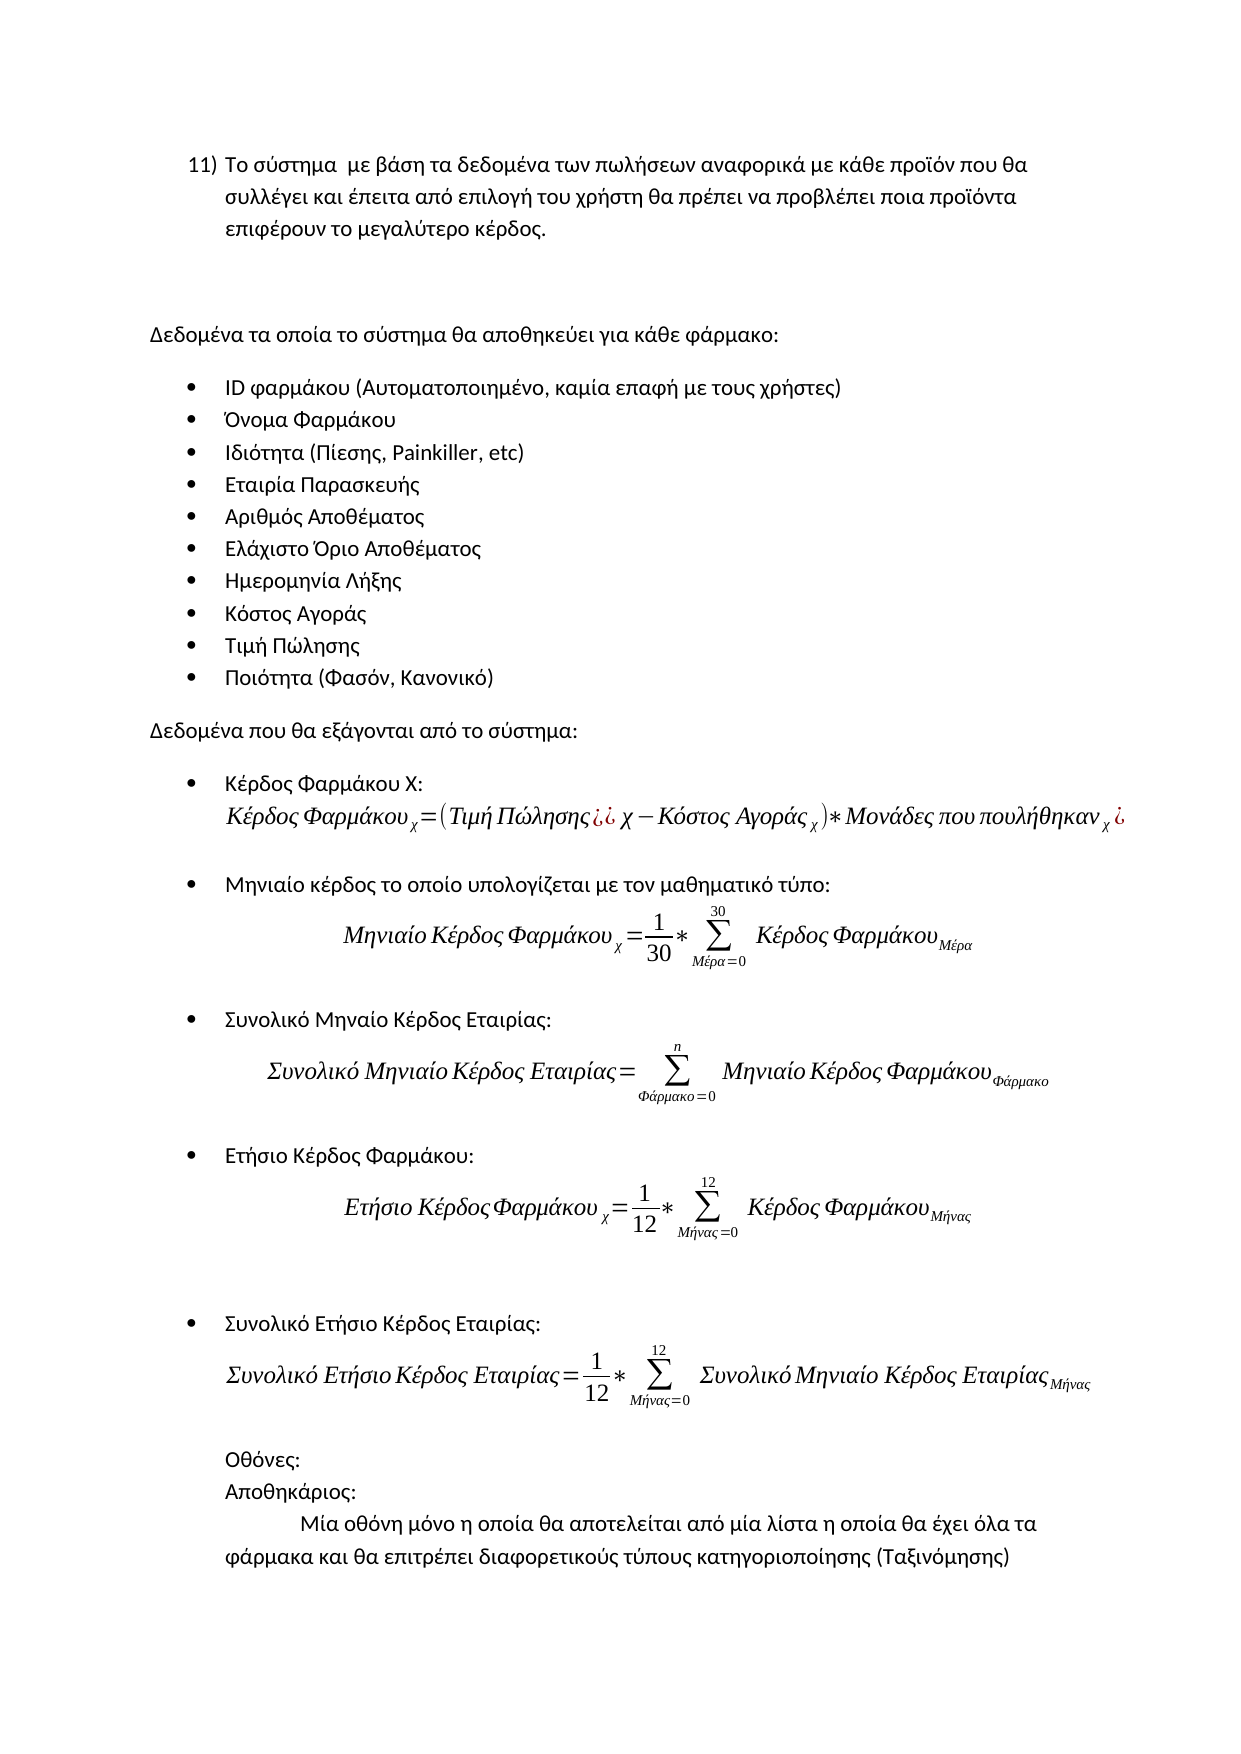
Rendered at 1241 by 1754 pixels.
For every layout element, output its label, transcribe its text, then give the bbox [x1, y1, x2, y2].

list Κέρδος Φαρμάκου Χ: [187, 769, 1090, 797]
list Ελάχιστο Όριο Αποθέματος [187, 534, 1090, 562]
list Τιμή Πώλησης [187, 631, 1090, 659]
list Το σύστημα με βάση τα δεδομένα των πωλήσεων αναφορικά με κάθε προϊόν που θα συλλέγει και έπειτα από επιλογή του χρήστη θα πρέπει να προβλέπει ποια προϊόντα επιφέρουν το μεγαλύτερο κέρδος. [187, 150, 1090, 242]
list Συνολικό Μηναίο Κέρδος Εταιρίας: [187, 1006, 1090, 1033]
list Ιδιότητα (Πίεσης, Painkiller, etc) [187, 438, 1090, 466]
list Κόστος Αγοράς [187, 599, 1090, 627]
list Συνολικό Ετήσιο Κέρδος Εταιρίας: [187, 1309, 1090, 1337]
list Αριθμός Αποθέματος [187, 502, 1090, 530]
list Μηνιαίο κέρδος το οποίο υπολογίζεται με τον μαθηματικό τύπο: [187, 870, 1090, 898]
list Ετήσιο Κέρδος Φαρμάκου: [187, 1141, 1090, 1169]
text Δεδομένα που θα εξάγονται από το σύστημα: [150, 716, 1090, 744]
list Οθόνες: [225, 1445, 1090, 1473]
text Δεδομένα τα οποία το σύστημα θα αποθηκεύει για κάθε φάρμακο: [150, 320, 1090, 348]
list Ποιότητα (Φασόν, Κανονικό) [187, 663, 1090, 691]
list Ημερομηνία Λήξης [187, 567, 1090, 594]
list Μία οθόνη μόνο η οποία θα αποτελείται από μία λίστα η οποία θα έχει όλα τα φάρμακα και θα επιτρέπει διαφορετικούς τύπους κατηγοριοποίησης (Ταξινόμησης) [225, 1509, 1090, 1570]
list ID φαρμάκου (Αυτοματοποιημένο, καμία επαφή με τους χρήστες) [187, 373, 1090, 401]
list Αποθηκάριος: [225, 1477, 1090, 1505]
list Όνομα Φαρμάκου [187, 406, 1090, 434]
list Εταιρία Παρασκευής [187, 470, 1090, 498]
